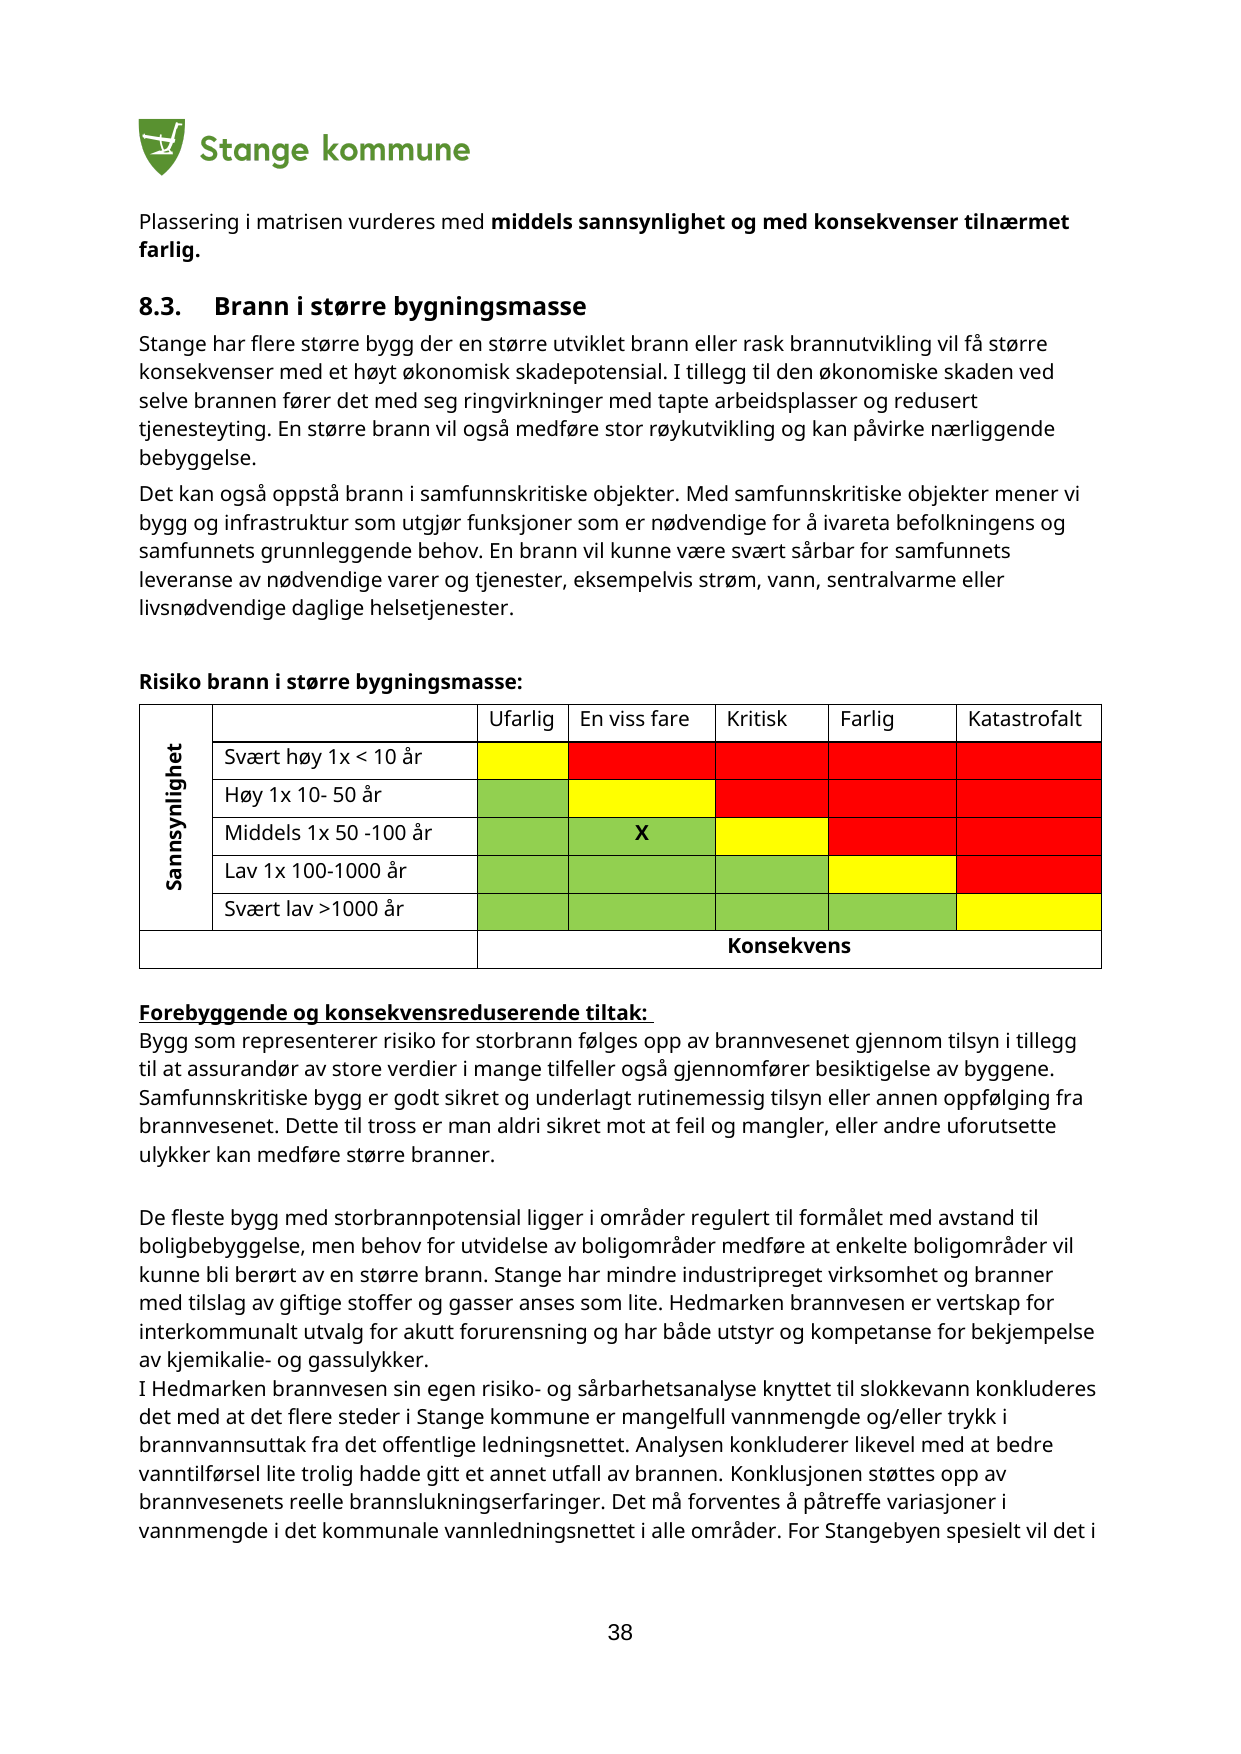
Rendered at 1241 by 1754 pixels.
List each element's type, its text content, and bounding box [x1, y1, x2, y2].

table_cell [829, 894, 956, 930]
table_cell Høy 1x 10- 50 år [213, 780, 477, 817]
table_header Farlig [829, 705, 956, 741]
table_header Ufarlig [478, 705, 568, 741]
table_cell [140, 931, 477, 968]
table_cell [478, 894, 568, 930]
table_cell [716, 856, 828, 893]
table_cell [478, 856, 568, 893]
table_cell [478, 818, 568, 855]
table_cell [829, 743, 956, 779]
table_cell X [569, 818, 715, 855]
table_cell Konsekvens [478, 931, 1101, 968]
text Forebyggende og konsekvensreduserende tiltak: [139, 998, 1101, 1026]
table_cell [478, 743, 568, 779]
picture [138, 118, 470, 176]
text De fleste bygg med storbrannpotensial ligger i områder regulert til formålet med avstand til boligbebyggelse, men behov for utvidelse av boligområder medføre at enkelte boligområder vil kunne bli berørt av en større brann. Stange har mindre industripreget virksomhet og branner med tilslag av giftige stoffer og gasser anses som lite. Hedmarken brannvesen er vertskap for interkommunalt utvalg for akutt forurensning og har både utstyr og kompetanse for bekjempelse av kjemikalie- og gassulykker. [139, 1203, 1101, 1374]
table_header Katastrofalt [957, 705, 1101, 741]
table_cell [569, 856, 715, 893]
table_header [213, 705, 477, 741]
table_cell [957, 818, 1101, 855]
text Det kan også oppstå brann i samfunnskritiske objekter. Med samfunnskritiske objekter mener vi bygg og infrastruktur som utgjør funksjoner som er nødvendige for å ivareta befolkningens og samfunnets grunnleggende behov. En brann vil kunne være svært sårbar for samfunnets leveranse av nødvendige varer og tjenester, eksempelvis strøm, vann, sentralvarme eller livsnødvendige daglige helsetjenester. [139, 479, 1101, 622]
table_cell [829, 780, 956, 817]
table_header Kritisk [716, 705, 828, 741]
table_cell Middels 1x 50 -100 år [213, 818, 477, 855]
table_cell [829, 856, 956, 893]
table_cell [957, 894, 1101, 930]
text Risiko brann i større bygningsmasse: [139, 667, 1101, 695]
table_cell [716, 894, 828, 930]
table_cell [957, 743, 1101, 779]
table_cell [957, 780, 1101, 817]
table_cell [569, 894, 715, 930]
table_cell [829, 818, 956, 855]
text Stange har flere større bygg der en større utviklet brann eller rask brannutvikling vil få større konsekvenser med et høyt økonomisk skadepotensial. I tillegg til den økonomiske skaden ved selve brannen fører det med seg ringvirkninger med tapte arbeidsplasser og redusert tjenesteyting. En større brann vil også medføre stor røykutvikling og kan påvirke nærliggende bebyggelse. [139, 329, 1101, 471]
subtitle Brann i større bygningsmasse [139, 289, 1101, 323]
table_header Sannsynlighet [140, 705, 212, 930]
table_cell [957, 856, 1101, 893]
text Plassering i matrisen vurderes med middels sannsynlighet og med konsekvenser tilnærmet farlig. [139, 207, 1101, 264]
table_cell Svært lav >1000 år [213, 894, 477, 930]
table_cell [716, 818, 828, 855]
table_header En viss fare [569, 705, 715, 741]
table_cell [569, 780, 715, 817]
table_cell [478, 780, 568, 817]
table_cell Svært høy 1x < 10 år [213, 743, 477, 779]
table_cell Lav 1x 100-1000 år [213, 856, 477, 893]
table_cell [569, 743, 715, 779]
table_cell [716, 780, 828, 817]
text Bygg som representerer risiko for storbrann følges opp av brannvesenet gjennom tilsyn i tillegg til at assurandør av store verdier i mange tilfeller også gjennomfører besiktigelse av byggene. Samfunnskritiske bygg er godt sikret og underlagt rutinemessig tilsyn eller annen oppfølging fra brannvesenet. Dette til tross er man aldri sikret mot at feil og mangler, eller andre uforutsette ulykker kan medføre større branner. [139, 1026, 1101, 1195]
table_cell [716, 743, 828, 779]
